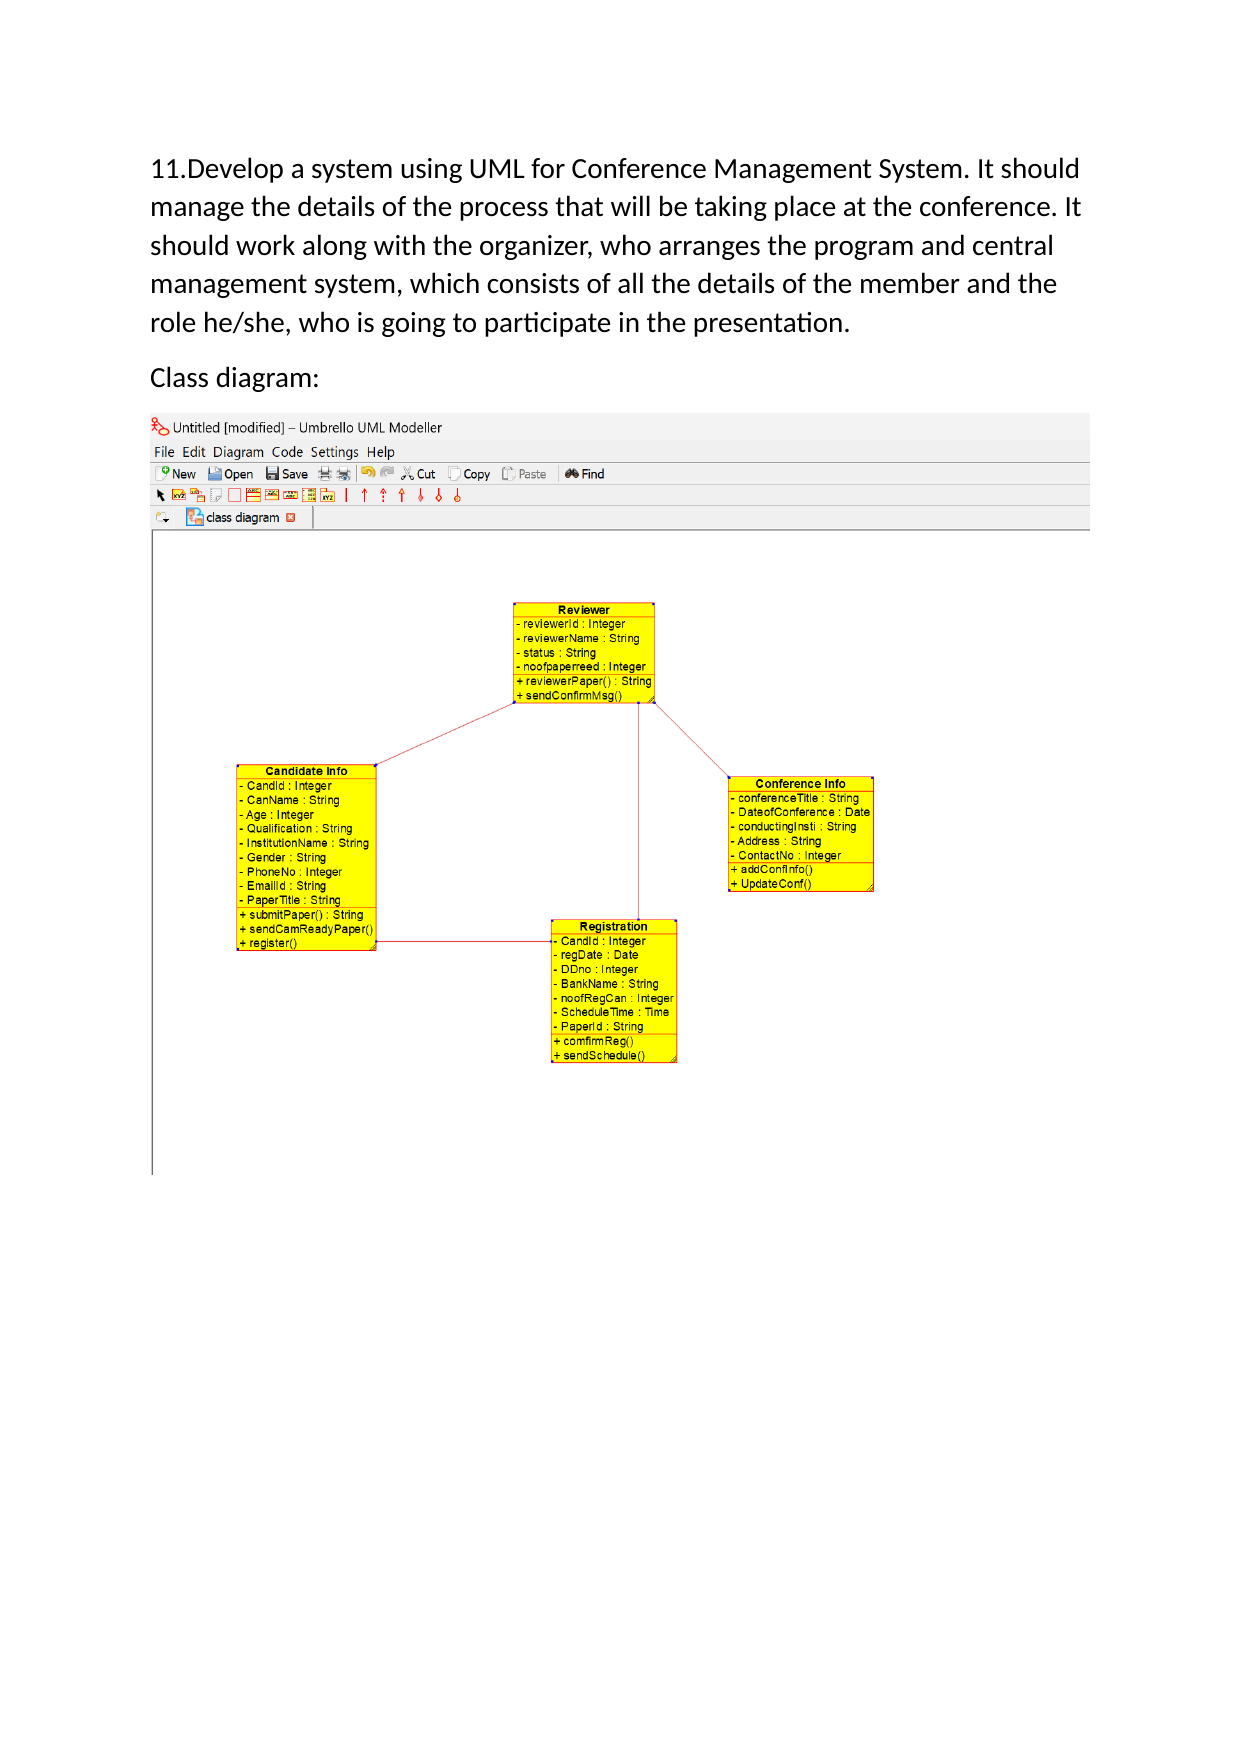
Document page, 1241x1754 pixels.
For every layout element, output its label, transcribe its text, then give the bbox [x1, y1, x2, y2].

picture [150, 413, 1090, 1175]
text Class diagram: [150, 359, 1090, 394]
text 11.Develop a system using UML for Conference Management System. It should manage the details of the process that will be taking place at the conference. It should work along with the organizer, who arranges the program and central management system, which consists of all the details of the member and the role he/she, who is going to participate in the presentation. [150, 150, 1090, 339]
